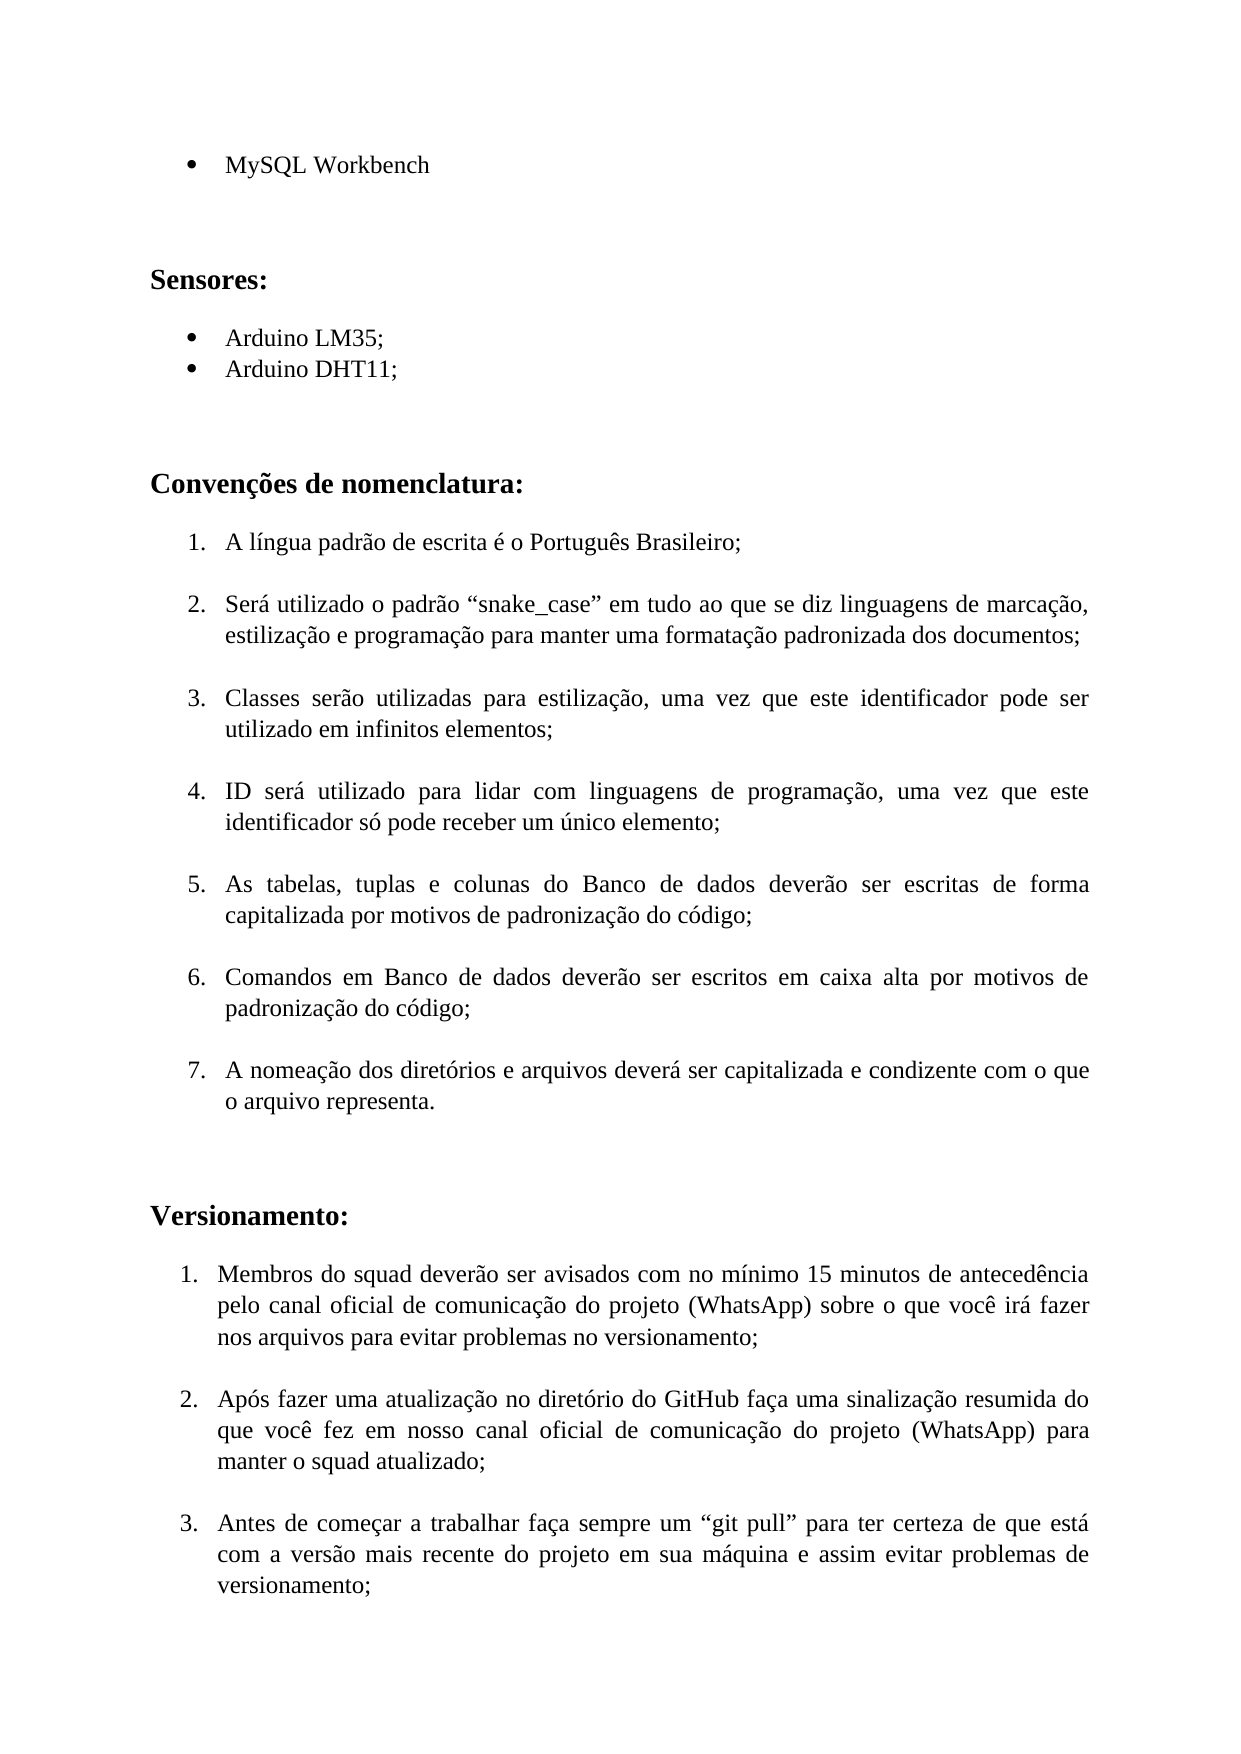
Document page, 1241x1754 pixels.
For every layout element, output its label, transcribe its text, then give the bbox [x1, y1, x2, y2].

list Arduino DHT11; [187, 354, 1090, 383]
text Convenções de nomenclatura: [150, 466, 1090, 500]
list Antes de começar a trabalhar faça sempre um “git pull” para ter certeza de que está com a versão mais recente do projeto em sua máquina e assim evitar problemas de versionamento; [179, 1508, 1090, 1599]
text Sensores: [150, 262, 1090, 296]
text Versionamento: [150, 1198, 1090, 1232]
list A língua padrão de escrita é o Português Brasileiro; [187, 527, 1090, 556]
list Membros do squad deverão ser avisados com no mínimo 15 minutos de antecedência pelo canal oficial de comunicação do projeto (WhatsApp) sobre o que você irá fazer nos arquivos para evitar problemas no versionamento; [179, 1259, 1090, 1350]
list Classes serão utilizadas para estilização, uma vez que este identificador pode ser utilizado em infinitos elementos; [187, 683, 1090, 742]
list ID será utilizado para lidar com linguagens de programação, uma vez que este identificador só pode receber um único elemento; [187, 776, 1090, 836]
list Após fazer uma atualização no diretório do GitHub faça uma sinalização resumida do que você fez em nosso canal oficial de comunicação do projeto (WhatsApp) para manter o squad atualizado; [179, 1384, 1090, 1474]
list Será utilizado o padrão “snake_case” em tudo ao que se diz linguagens de marcação, estilização e programação para manter uma formatação padronizada dos documentos; [187, 589, 1090, 649]
list As tabelas, tuplas e colunas do Banco de dados deverão ser escritas de forma capitalizada por motivos de padronização do código; [187, 869, 1090, 929]
list MySQL Workbench [187, 150, 1090, 179]
list A nomeação dos diretórios e arquivos deverá ser capitalizada e condizente com o que o arquivo representa. [187, 1055, 1090, 1115]
list Comandos em Banco de dados deverão ser escritos em caixa alta por motivos de padronização do código; [187, 962, 1090, 1022]
list Arduino LM35; [187, 323, 1090, 352]
